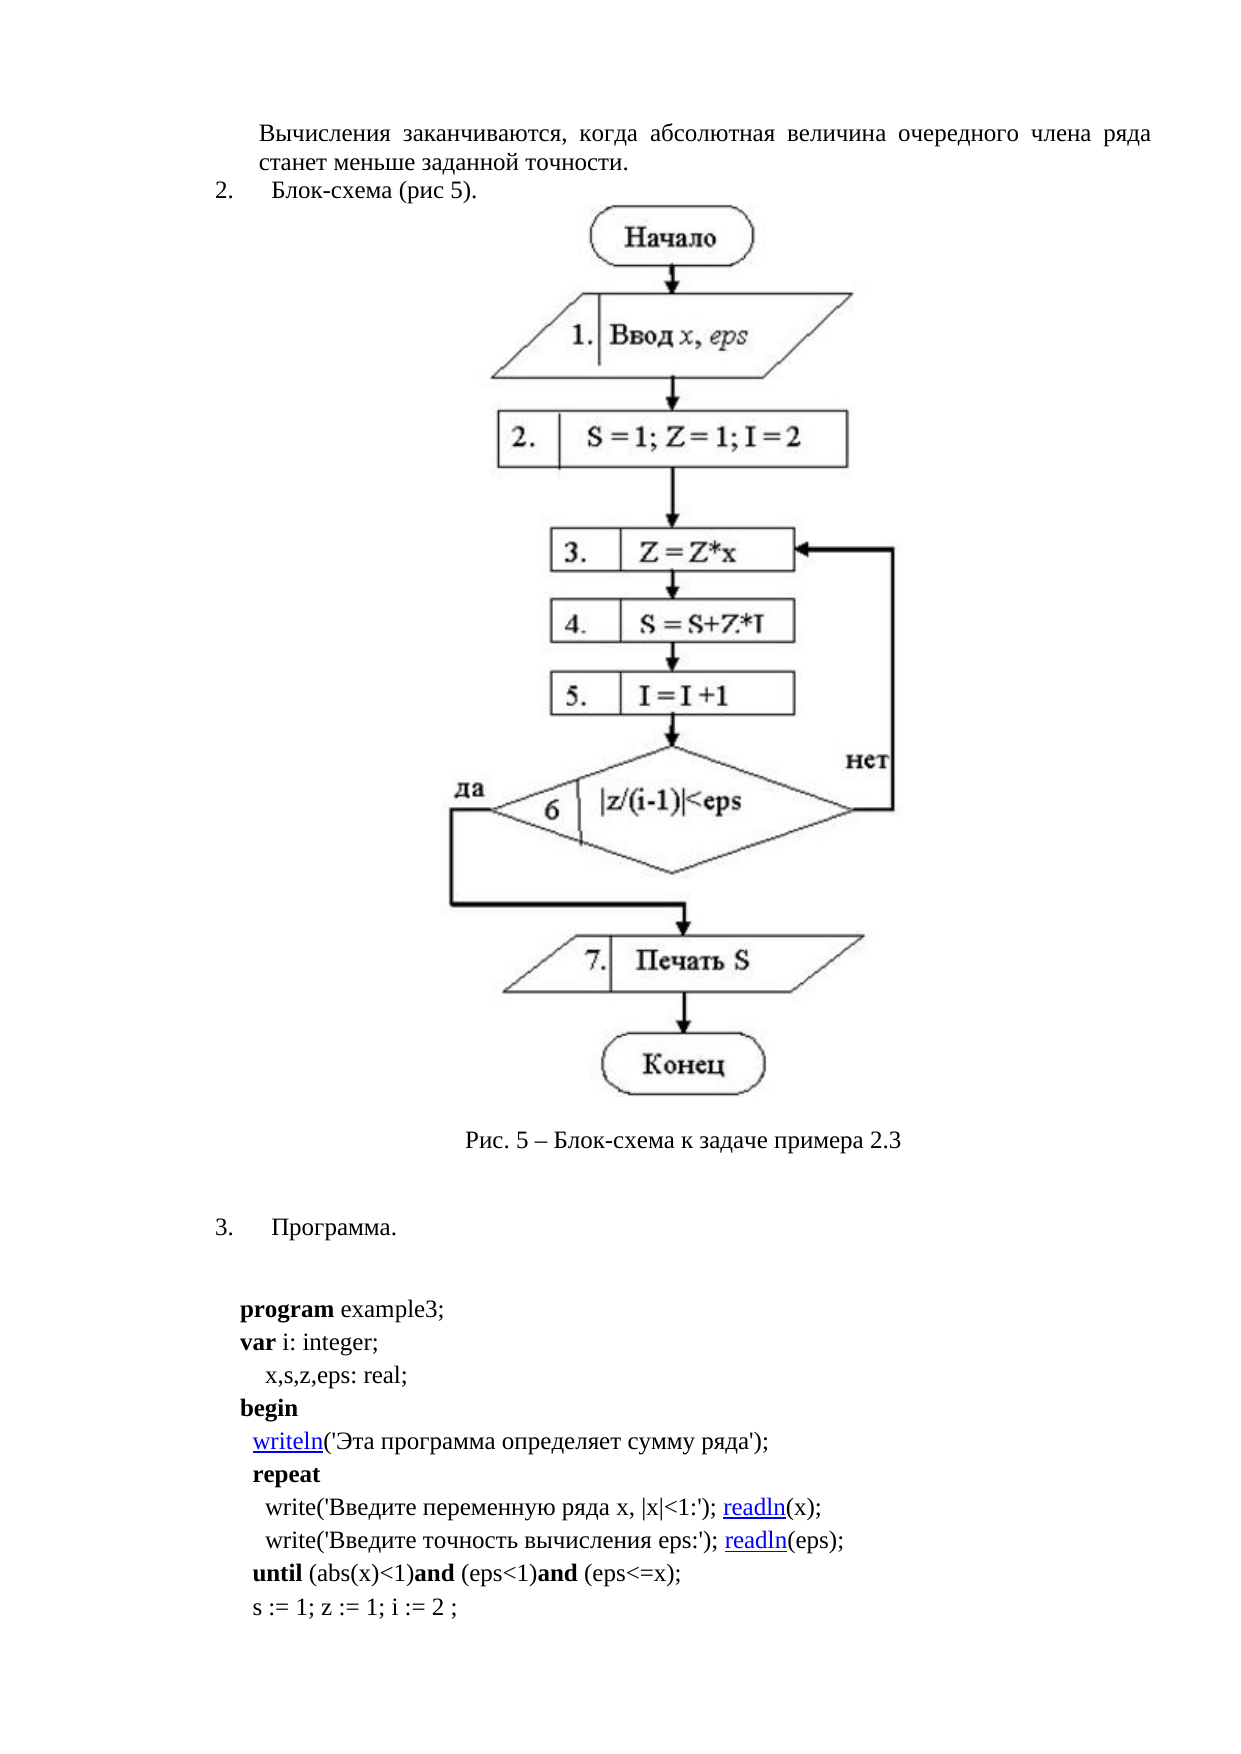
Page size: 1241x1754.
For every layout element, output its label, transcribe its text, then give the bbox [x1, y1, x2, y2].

text program example3; [240, 1294, 1152, 1323]
text s := 1; z := 1; i := 2 ; [240, 1592, 1152, 1620]
text write('Введите переменную ряда x, |x|<1:'); readln(x); [240, 1492, 1152, 1521]
text x,s,z,eps: real; [240, 1360, 1152, 1389]
text 3. Программа. [215, 1212, 1152, 1241]
text var i: integer; [240, 1327, 1152, 1356]
text writeln('Эта программа определяет сумму ряда'); [240, 1426, 1152, 1455]
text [215, 118, 1152, 176]
text repeat [240, 1459, 1152, 1488]
picture [441, 204, 926, 1097]
text Рис. 5 – Блок-схема к задаче примера 2.3 [215, 1126, 1152, 1154]
text begin [240, 1393, 1152, 1422]
text until (abs(x)<1)and (eps<1)and (eps<=x); [240, 1558, 1152, 1587]
text 2. Блок-схема (рис 5). [215, 176, 1152, 204]
text write('Введите точность вычисления eps:'); readln(eps); [240, 1526, 1152, 1554]
